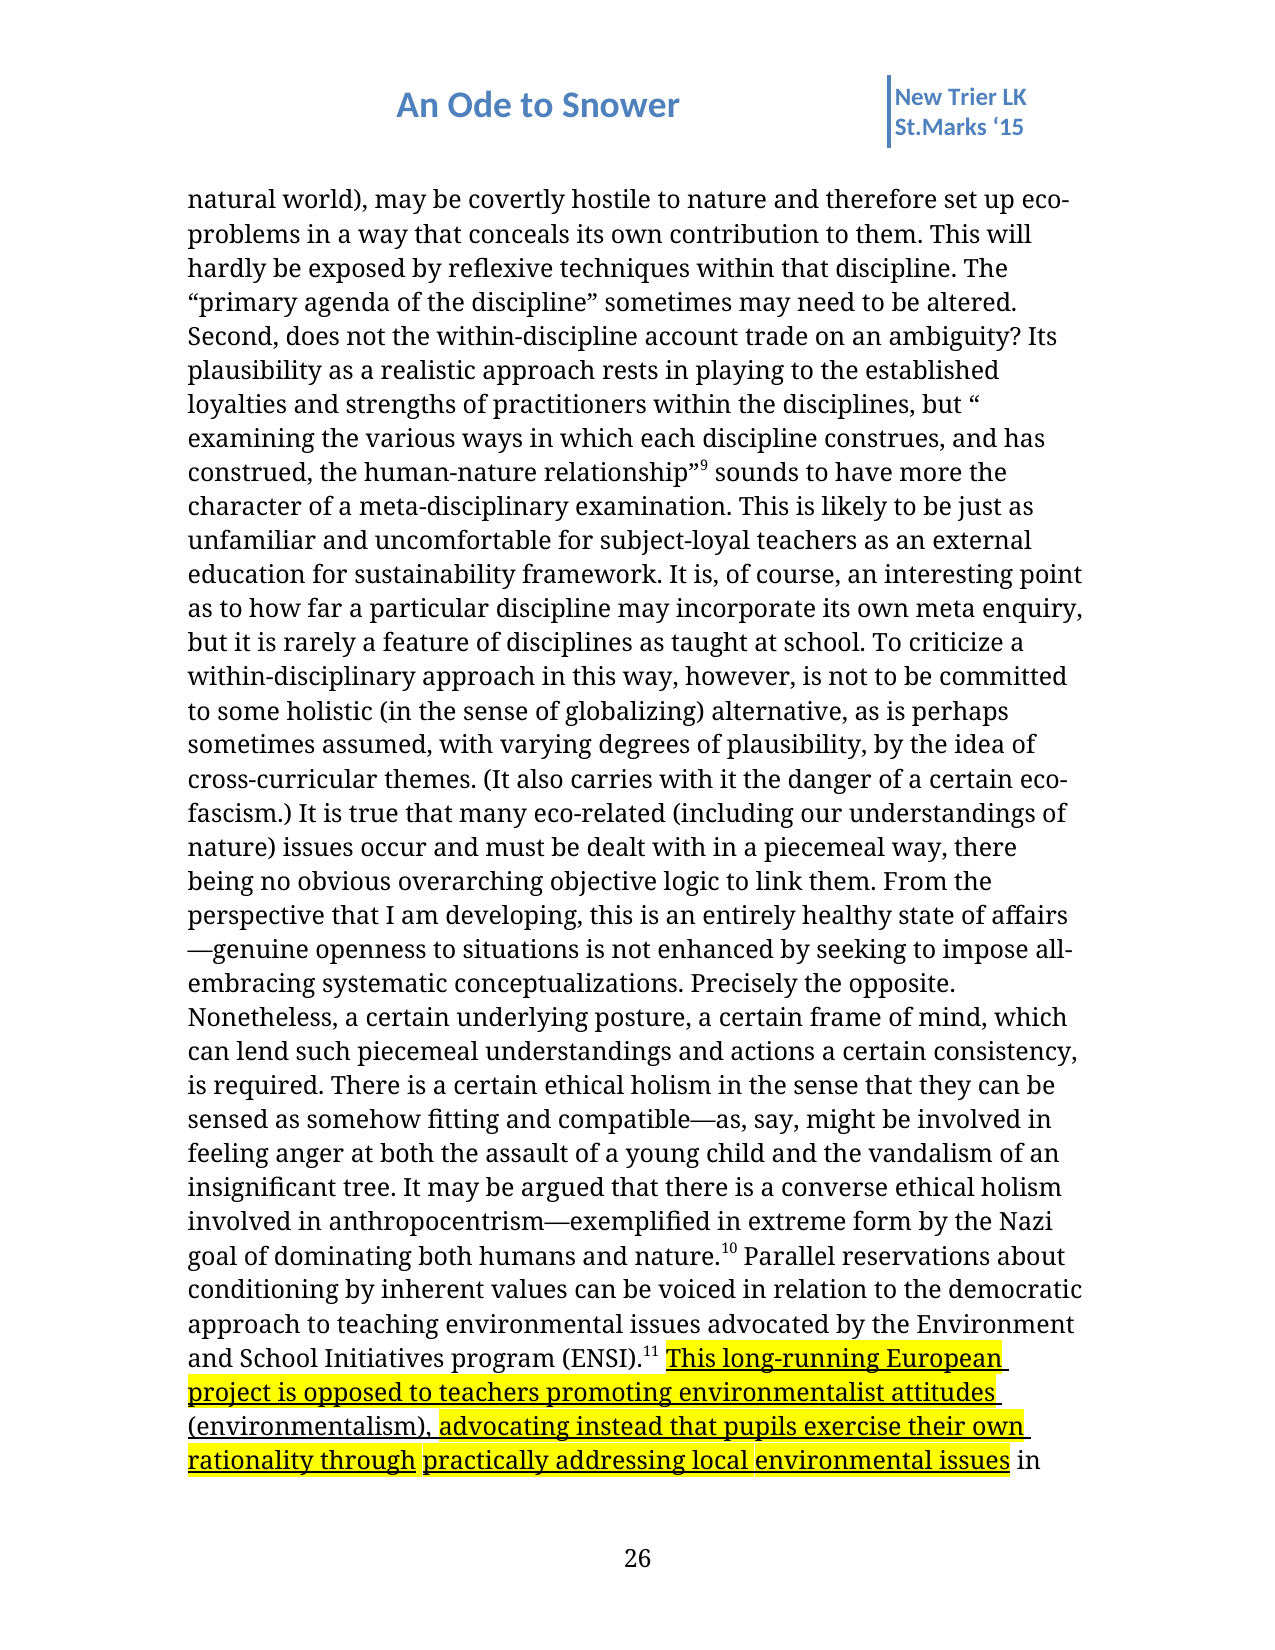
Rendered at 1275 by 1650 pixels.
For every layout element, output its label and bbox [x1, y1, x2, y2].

text [187, 182, 1087, 1477]
